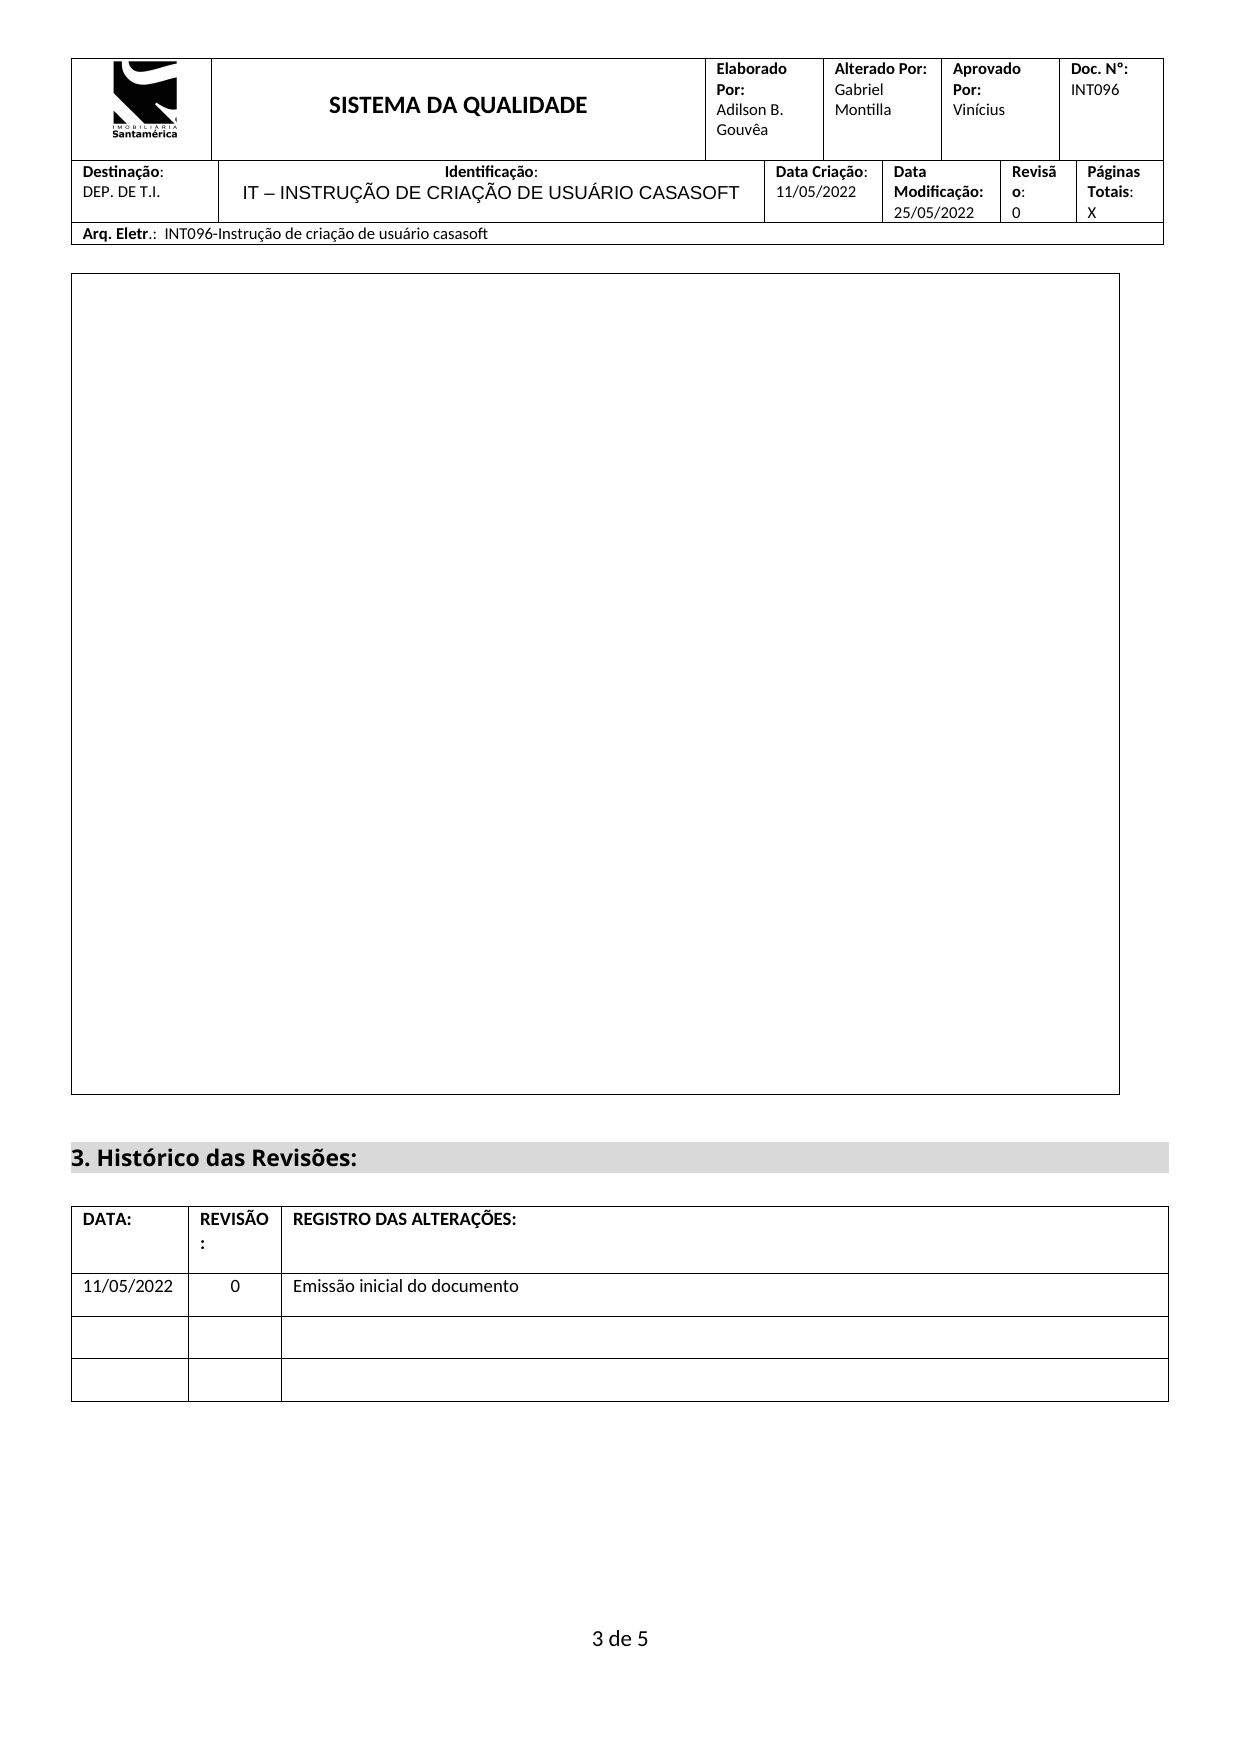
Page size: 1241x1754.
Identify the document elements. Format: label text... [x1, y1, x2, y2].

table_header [72, 274, 1119, 1094]
table_header REVISÃO: [189, 1207, 281, 1273]
table_header REGISTRO DAS ALTERAÇÕES: [282, 1207, 1168, 1273]
table_cell 11/05/2022 [72, 1274, 188, 1316]
table_cell Emissão inicial do documento [282, 1274, 1168, 1316]
table_cell [282, 1359, 1168, 1401]
table_cell [72, 1317, 188, 1358]
picture [112, 60, 178, 138]
table_cell 0 [189, 1274, 281, 1316]
table_cell [189, 1317, 281, 1358]
table_cell [72, 1359, 188, 1401]
table_header DATA: [72, 1207, 188, 1273]
table_cell [189, 1359, 281, 1401]
subtitle 3. Histórico das Revisões: [71, 1142, 1169, 1173]
table_cell [282, 1317, 1168, 1358]
